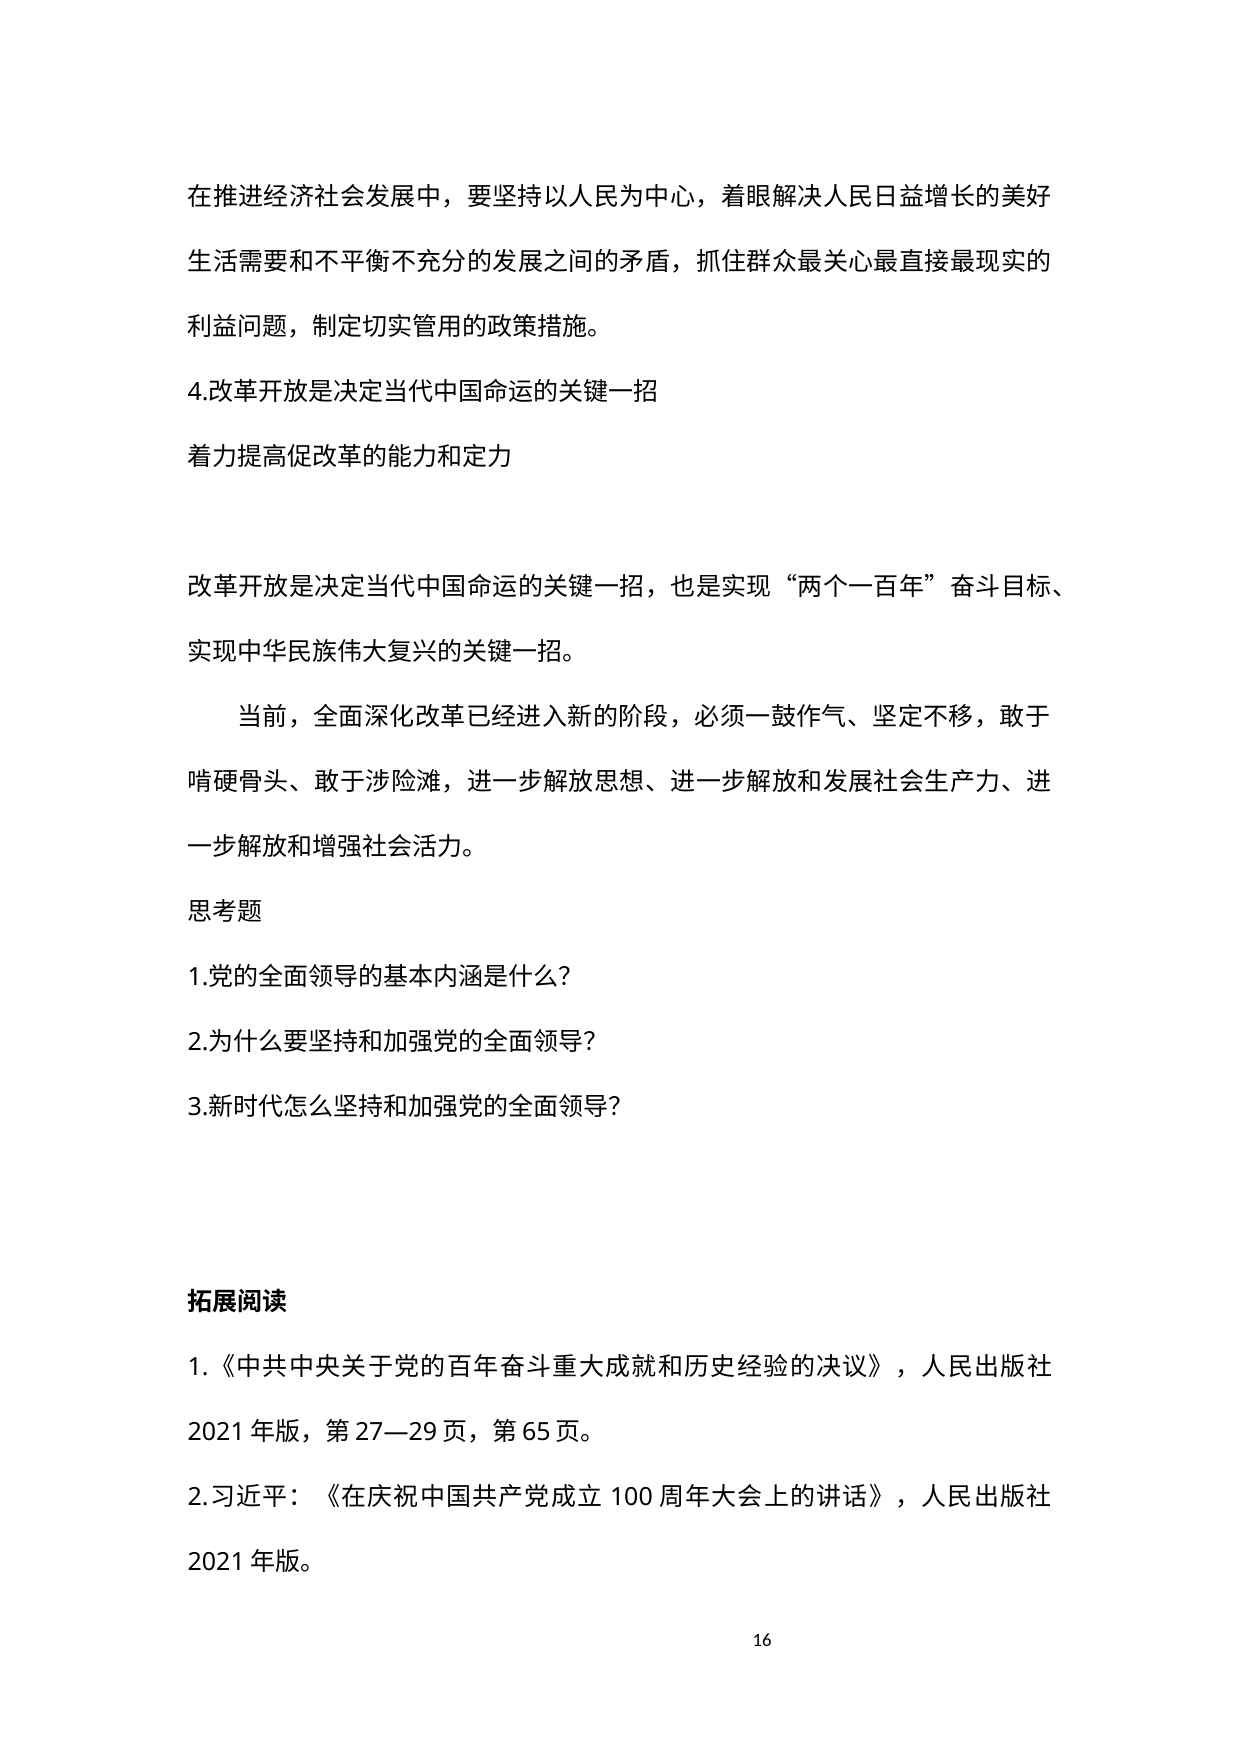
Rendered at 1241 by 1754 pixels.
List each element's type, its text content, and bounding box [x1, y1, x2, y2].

text 2.为什么要坚持和加强党的全面领导？ [187, 1007, 1053, 1072]
text 3.新时代怎么坚持和加强党的全面领导？ [187, 1072, 1053, 1137]
text 改革开放是决定当代中国命运的关键一招，也是实现“两个一百年”奋斗目标、实现中华民族伟大复兴的关键一招。 [187, 552, 1053, 682]
text 思考题 [187, 877, 1053, 942]
text 1.党的全面领导的基本内涵是什么？ [187, 942, 1053, 1007]
text 4.改革开放是决定当代中国命运的关键一招 [187, 357, 1053, 422]
text 1.《中共中央关于党的百年奋斗重大成就和历史经验的决议》，人民出版社2021年版，第27—29页，第65页。 [187, 1332, 1053, 1462]
text 在推进经济社会发展中，要坚持以人民为中心，着眼解决人民日益增长的美好生活需要和不平衡不充分的发展之间的矛盾，抓住群众最关心最直接最现实的利益问题，制定切实管用的政策措施。 [187, 162, 1053, 357]
text 着力提高促改革的能力和定力 [187, 422, 1053, 487]
text 拓展阅读 [187, 1267, 1053, 1332]
text 当前，全面深化改革已经进入新的阶段，必须一鼓作气、坚定不移，敢于啃硬骨头、敢于涉险滩，进一步解放思想、进一步解放和发展社会生产力、进一步解放和增强社会活力。 [187, 682, 1053, 877]
text 2.习近平：《在庆祝中国共产党成立100周年大会上的讲话》，人民出版社2021年版。 [187, 1462, 1053, 1592]
